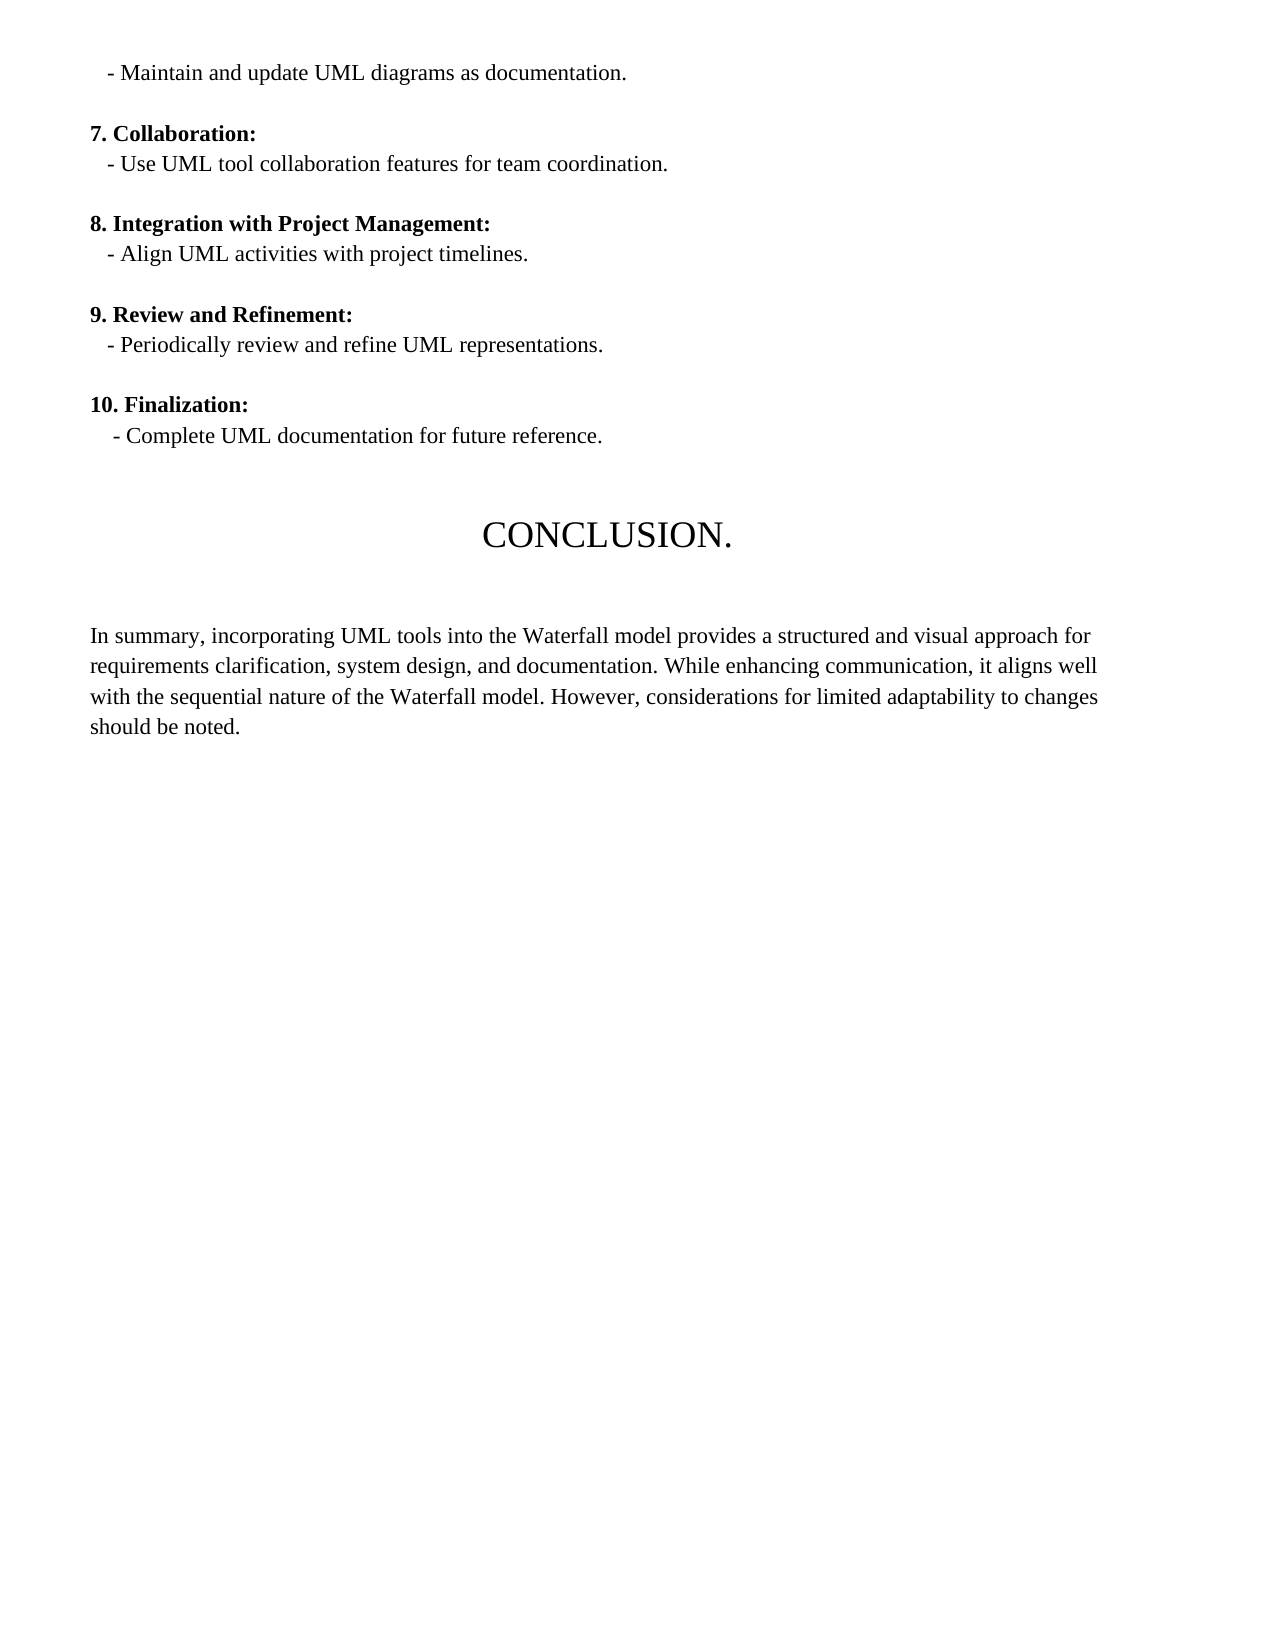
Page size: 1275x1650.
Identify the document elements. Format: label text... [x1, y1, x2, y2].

list 9. Review and Refinement: [90, 301, 1125, 327]
list - Use UML tool collaboration features for team coordination. [90, 150, 1125, 176]
list 8. Integration with Project Management: [90, 210, 1125, 237]
list - Maintain and update UML diagrams as documentation. [90, 59, 1125, 86]
list - Periodically review and refine UML representations. [90, 331, 1125, 357]
list - Complete UML documentation for future reference. [90, 422, 1125, 448]
list CONCLUSION. [90, 512, 1125, 555]
list 10. Finalization: [90, 391, 1125, 418]
list 7. Collaboration: [90, 119, 1125, 146]
list - Align UML activities with project timelines. [90, 240, 1125, 267]
list In summary, incorporating UML tools into the Waterfall model provides a structured and visual approach for requirements clarification, system design, and documentation. While enhancing communication, it aligns well with the sequential nature of the Waterfall model. However, considerations for limited adaptability to changes should be noted. [90, 622, 1125, 739]
